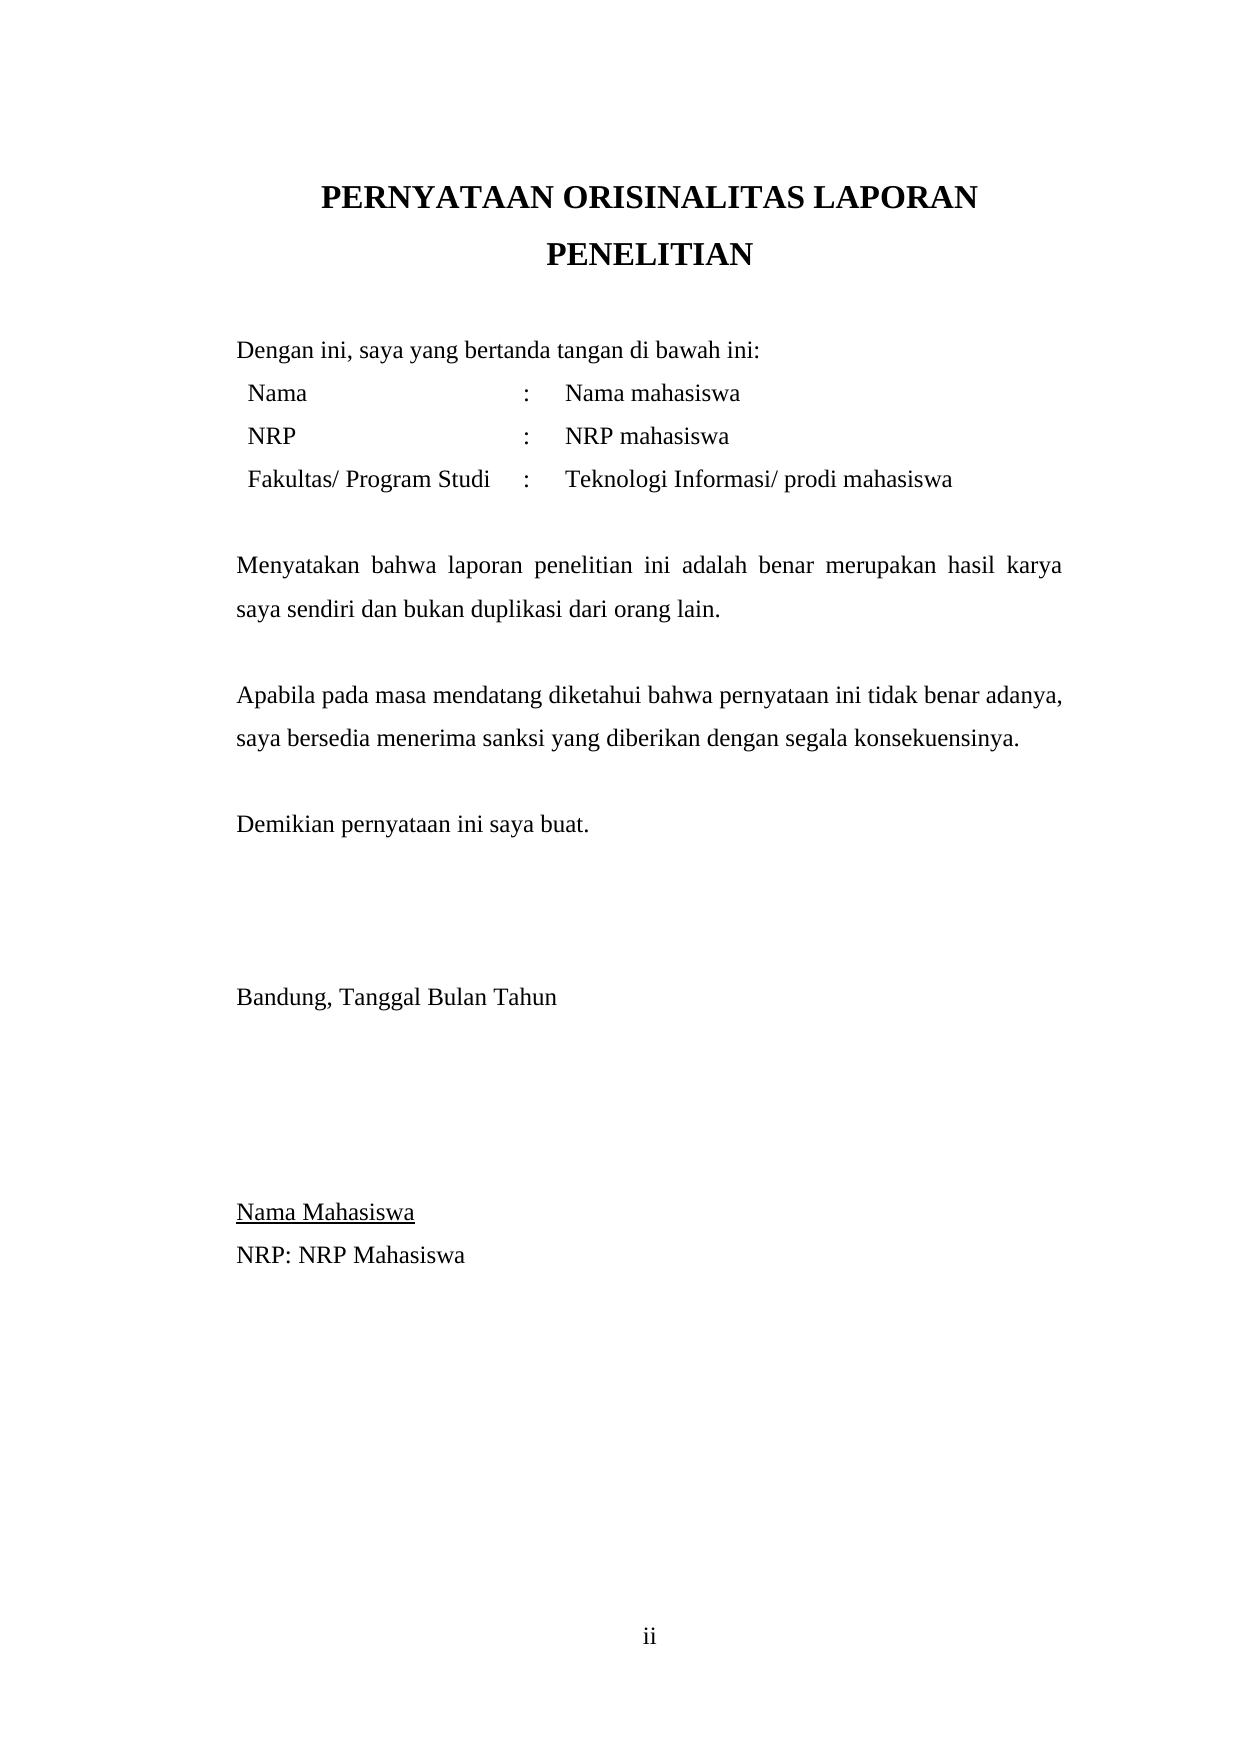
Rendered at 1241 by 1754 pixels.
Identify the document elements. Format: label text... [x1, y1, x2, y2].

table_cell Fakultas/ Program Studi [236, 465, 512, 507]
text Bandung, Tanggal Bulan Tahun [236, 982, 1063, 1011]
subtitle PERNYATAAN ORISINALITAS LAPORAN PENELITIAN [236, 177, 1063, 273]
text Nama Mahasiswa [236, 1197, 1063, 1226]
table_header Nama [236, 379, 512, 421]
table_header : [512, 379, 553, 421]
table_cell : [512, 421, 553, 464]
text Apabila pada masa mendatang diketahui bahwa pernyataan ini tidak benar adanya, saya bersedia menerima sanksi yang diberikan dengan segala konsekuensinya. [236, 680, 1063, 752]
text Menyatakan bahwa laporan penelitian ini adalah benar merupakan hasil karya saya sendiri dan bukan duplikasi dari orang lain. [236, 551, 1063, 622]
text Demikian pernyataan ini saya buat. [236, 809, 1063, 838]
table_cell NRP mahasiswa [554, 421, 1063, 464]
table_cell : [512, 465, 553, 507]
text NRP: NRP Mahasiswa [236, 1241, 1063, 1269]
table_cell Teknologi Informasi/ prodi mahasiswa [554, 465, 1063, 507]
table_cell NRP [236, 421, 512, 464]
table_header Nama mahasiswa [554, 379, 1063, 421]
text Dengan ini, saya yang bertanda tangan di bawah ini: [236, 335, 1063, 364]
